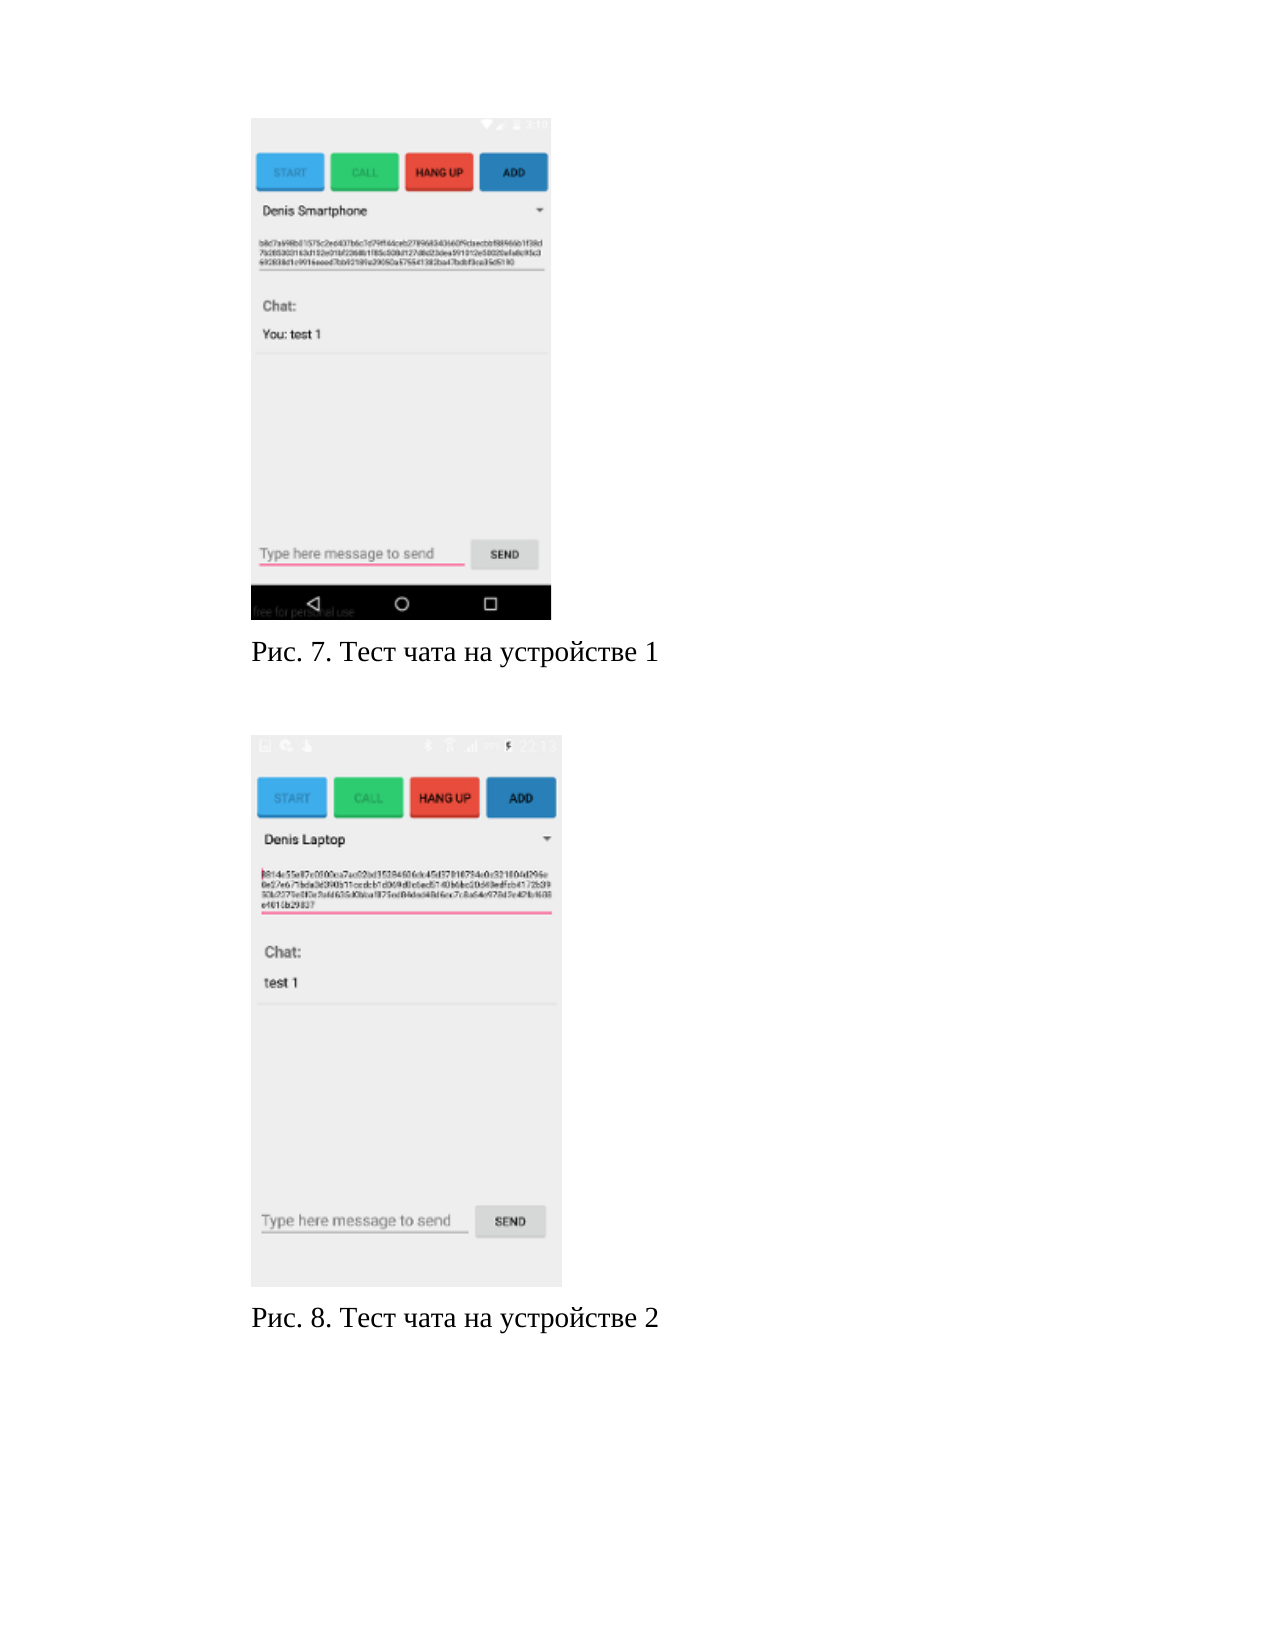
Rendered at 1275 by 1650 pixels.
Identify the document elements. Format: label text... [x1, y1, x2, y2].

text Рис. 7. Тест чата на устройстве 1 [177, 634, 1186, 668]
text Рис. 8. Тест чата на устройстве 2 [177, 1301, 1186, 1334]
